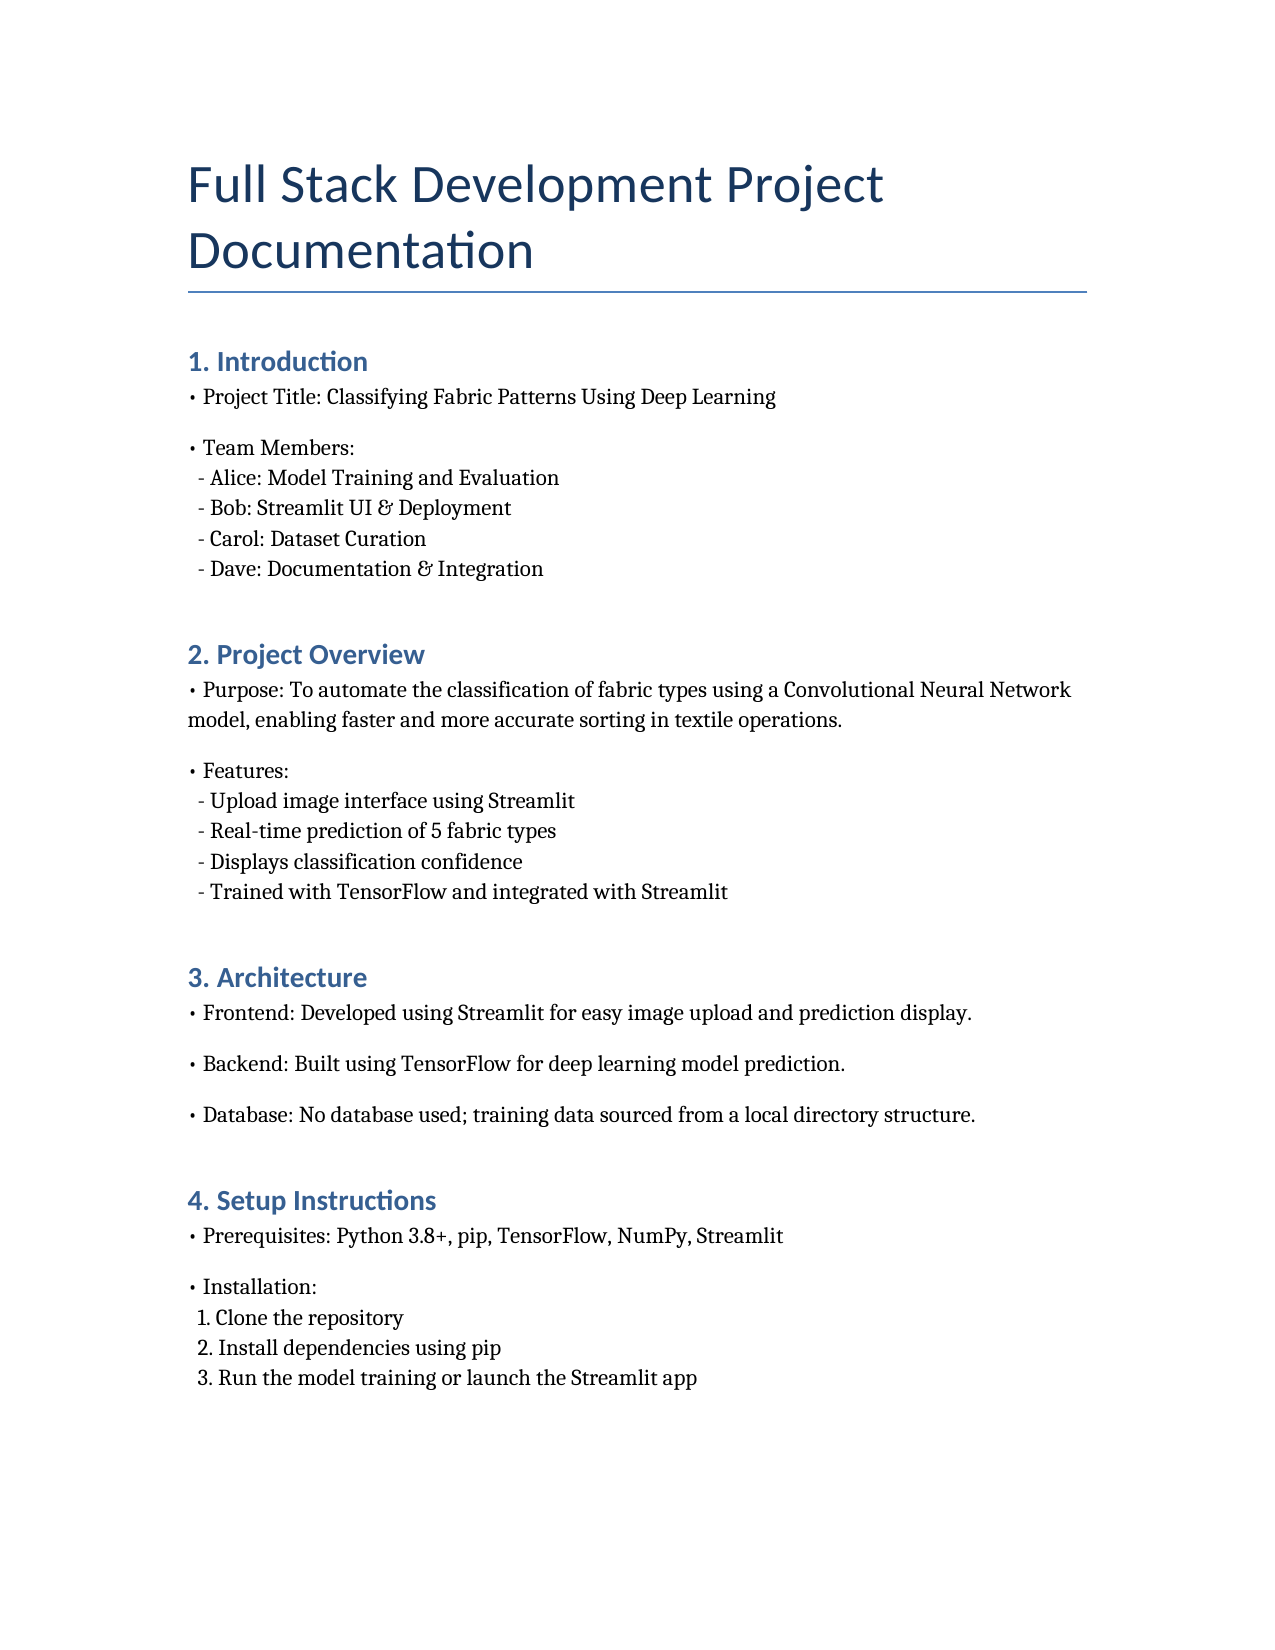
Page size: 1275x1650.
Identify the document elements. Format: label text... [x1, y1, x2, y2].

text • Team Members: - Alice: Model Training and Evaluation - Bob: Streamlit UI & Deployment - Carol: Dataset Curation - Dave: Documentation & Integration [187, 435, 1087, 582]
subtitle 2. Project Overview [187, 636, 1087, 671]
text • Purpose: To automate the classification of fabric types using a Convolutional Neural Network model, enabling faster and more accurate sorting in textile operations. [187, 677, 1087, 733]
subtitle 1. Introduction [187, 343, 1087, 378]
text • Prerequisites: Python 3.8+, pip, TensorFlow, NumPy, Streamlit [187, 1223, 1087, 1249]
text • Project Title: Classifying Fabric Patterns Using Deep Learning [187, 384, 1087, 410]
title Full Stack Development Project Documentation [187, 150, 1087, 293]
text • Features: - Upload image interface using Streamlit - Real-time prediction of 5 fabric types - Displays classification confidence - Trained with TensorFlow and integrated with Streamlit [187, 758, 1087, 905]
subtitle 3. Architecture [187, 959, 1087, 994]
text • Database: No database used; training data sourced from a local directory structure. [187, 1102, 1087, 1128]
subtitle 4. Setup Instructions [187, 1182, 1087, 1218]
text • Installation: 1. Clone the repository 2. Install dependencies using pip 3. Run the model training or launch the Streamlit app [187, 1274, 1087, 1391]
text • Frontend: Developed using Streamlit for easy image upload and prediction display. [187, 1000, 1087, 1026]
text • Backend: Built using TensorFlow for deep learning model prediction. [187, 1051, 1087, 1077]
